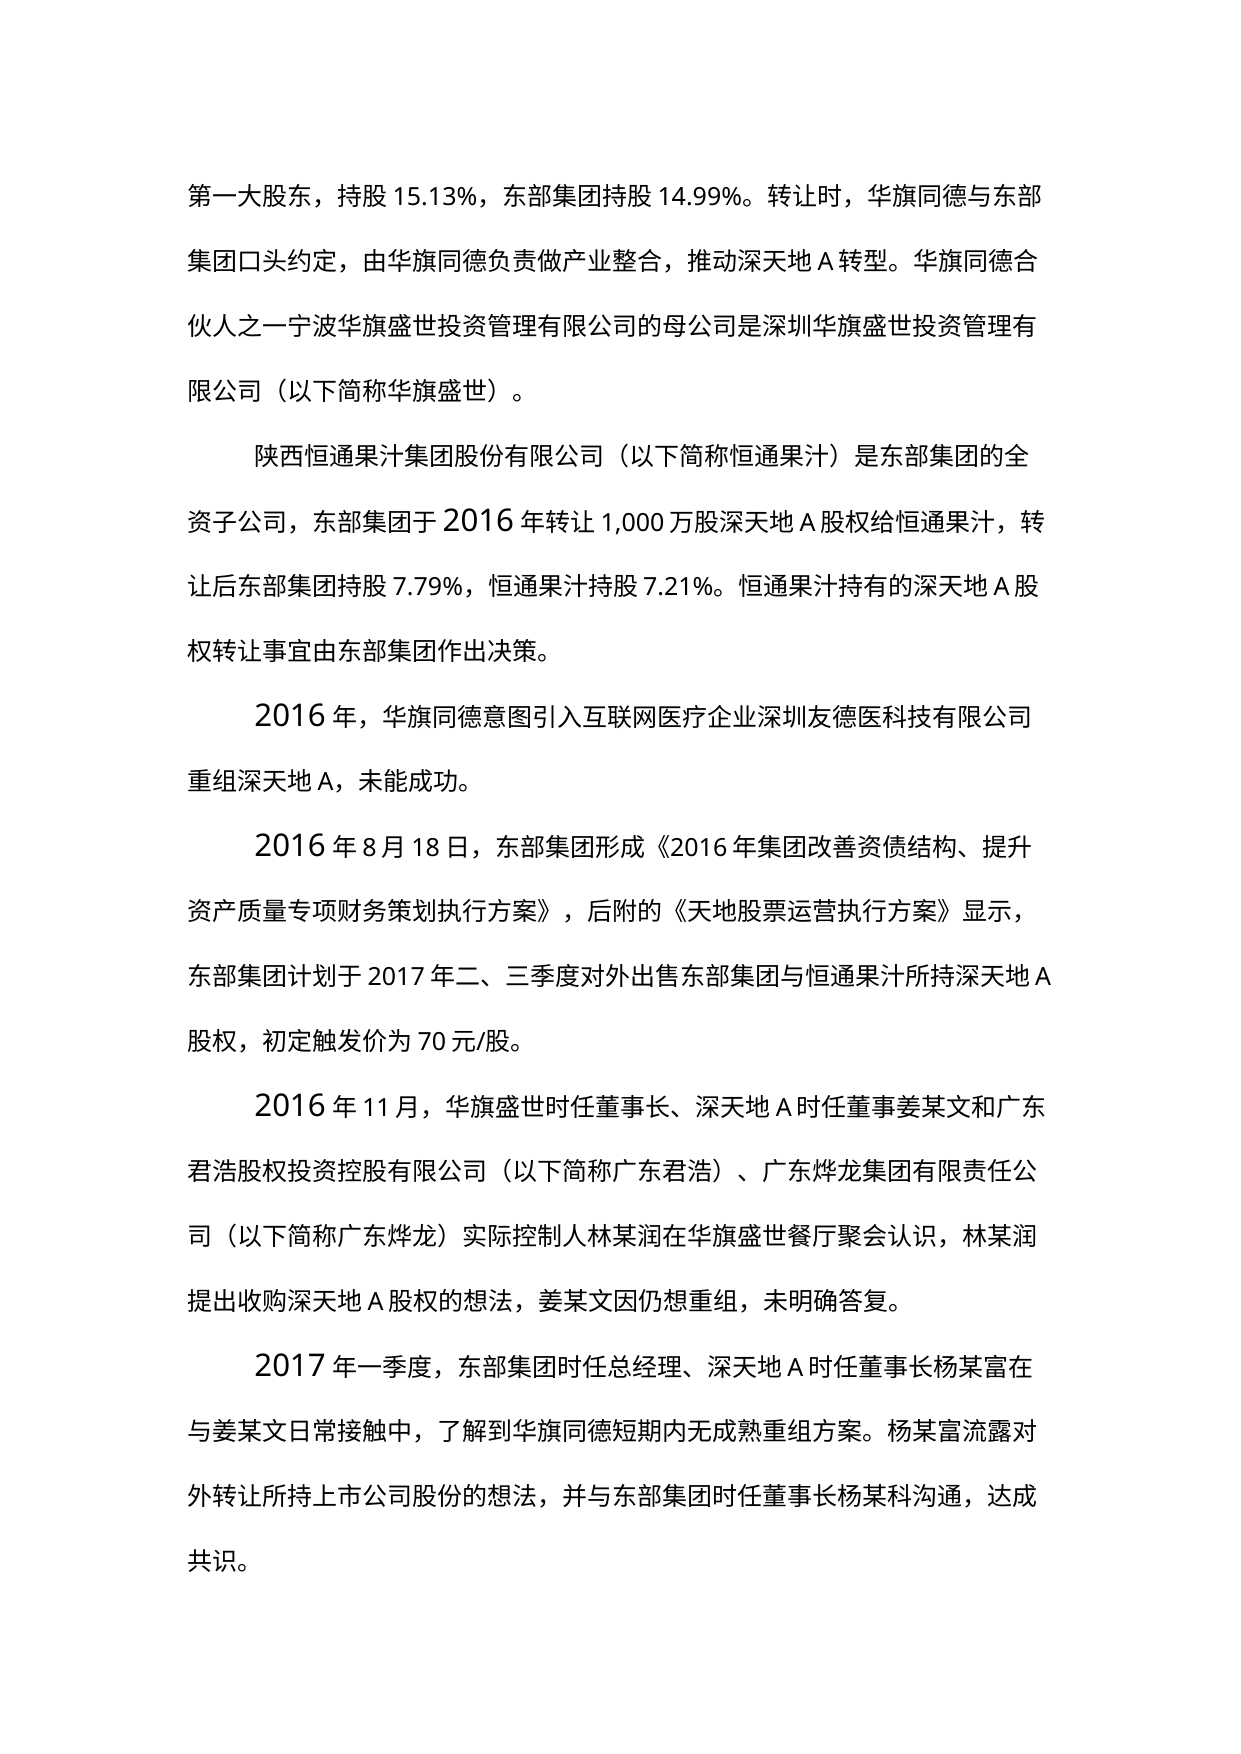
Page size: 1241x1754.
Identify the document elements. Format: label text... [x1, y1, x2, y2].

text 2016年，华旗同德意图引入互联网医疗企业深圳友德医科技有限公司重组深天地A，未能成功。 [187, 682, 1053, 812]
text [187, 162, 1053, 422]
text 2016年11月，华旗盛世时任董事长、深天地A时任董事姜某文和广东君浩股权投资控股有限公司（以下简称广东君浩）、广东烨龙集团有限责任公司（以下简称广东烨龙）实际控制人林某润在华旗盛世餐厅聚会认识，林某润提出收购深天地A股权的想法，姜某文因仍想重组，未明确答复。 [187, 1072, 1053, 1332]
text 2016年8月18日，东部集团形成《2016年集团改善资债结构、提升资产质量专项财务策划执行方案》，后附的《天地股票运营执行方案》显示，东部集团计划于2017年二、三季度对外出售东部集团与恒通果汁所持深天地A股权，初定触发价为70元/股。 [187, 812, 1053, 1072]
text 2017年一季度，东部集团时任总经理、深天地A时任董事长杨某富在与姜某文日常接触中，了解到华旗同德短期内无成熟重组方案。杨某富流露对外转让所持上市公司股份的想法，并与东部集团时任董事长杨某科沟通，达成共识。 [187, 1332, 1053, 1592]
text 陕西恒通果汁集团股份有限公司（以下简称恒通果汁）是东部集团的全资子公司，东部集团于2016年转让1,000万股深天地A股权给恒通果汁，转让后东部集团持股7.79%，恒通果汁持股7.21%。恒通果汁持有的深天地A股权转让事宜由东部集团作出决策。 [187, 422, 1053, 682]
